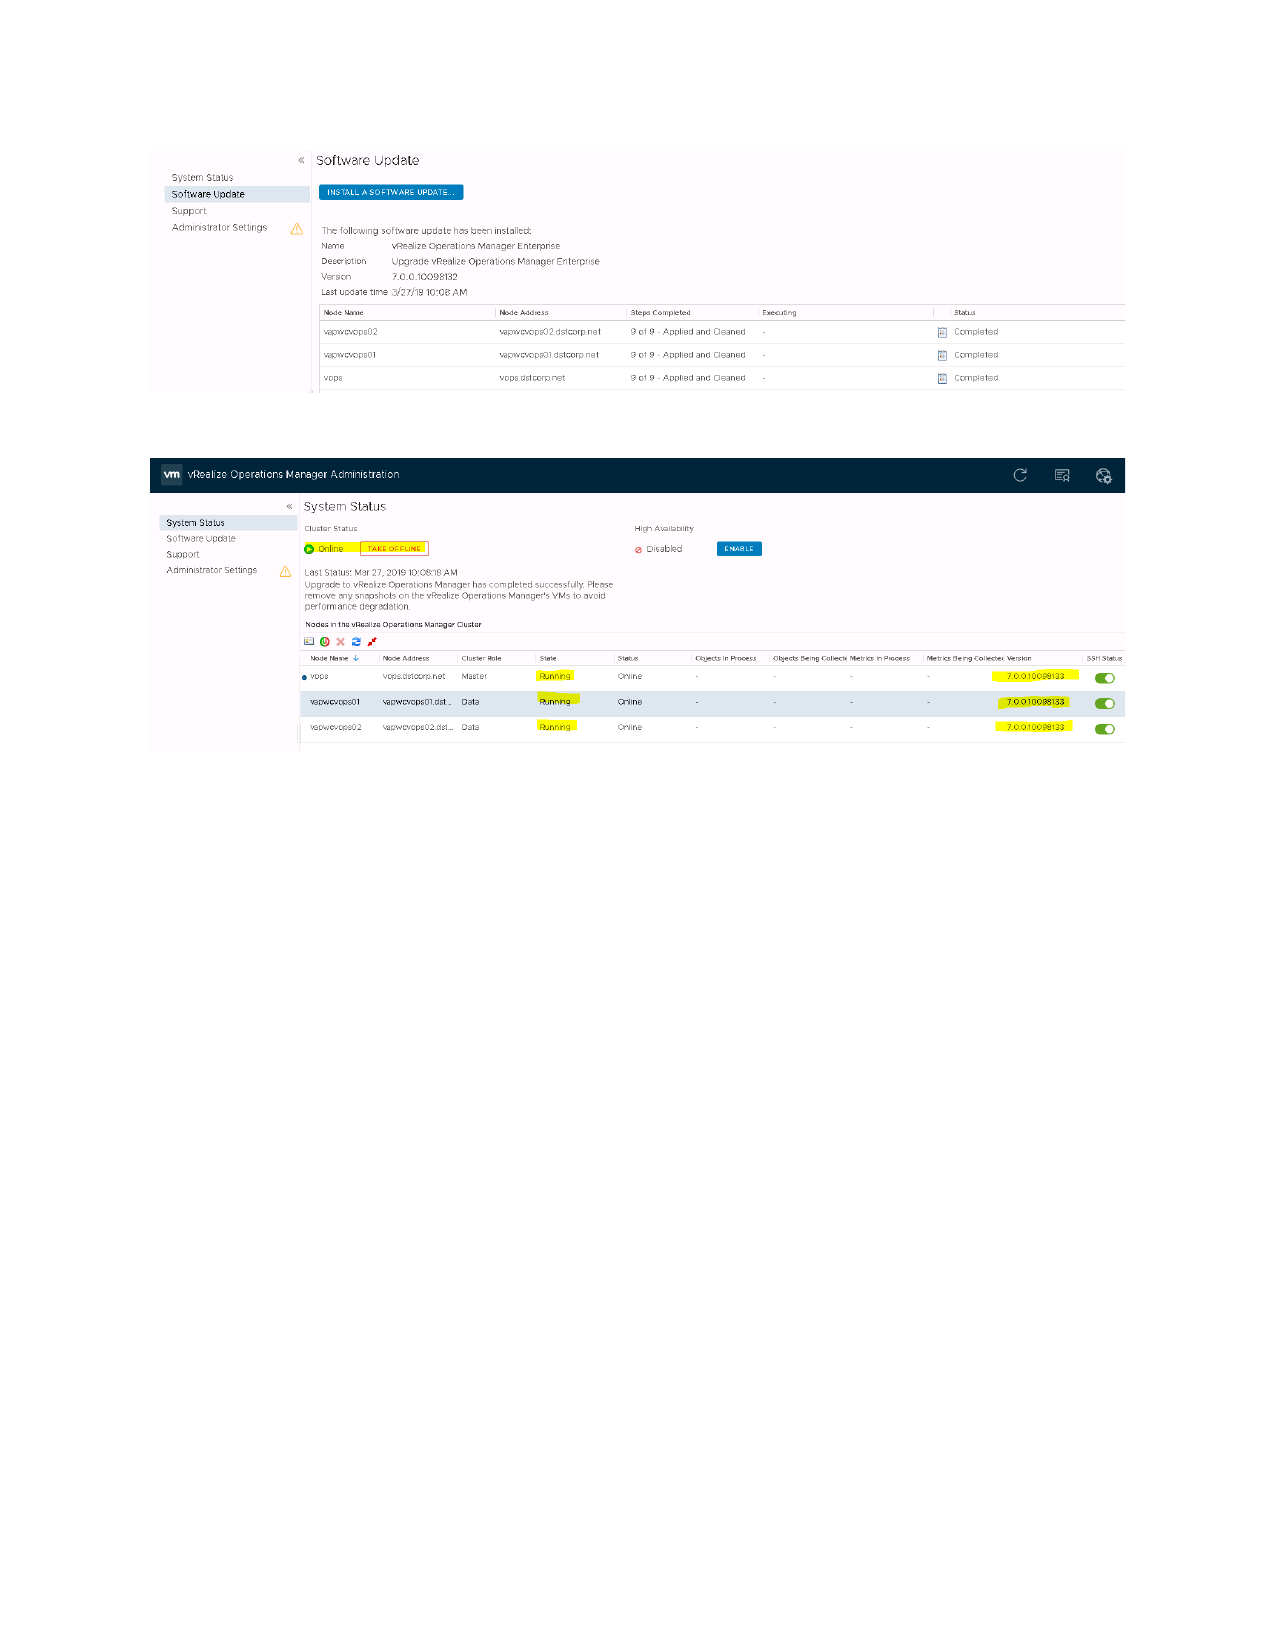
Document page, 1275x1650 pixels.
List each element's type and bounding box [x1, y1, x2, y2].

picture [150, 458, 1125, 752]
picture [150, 150, 1125, 393]
